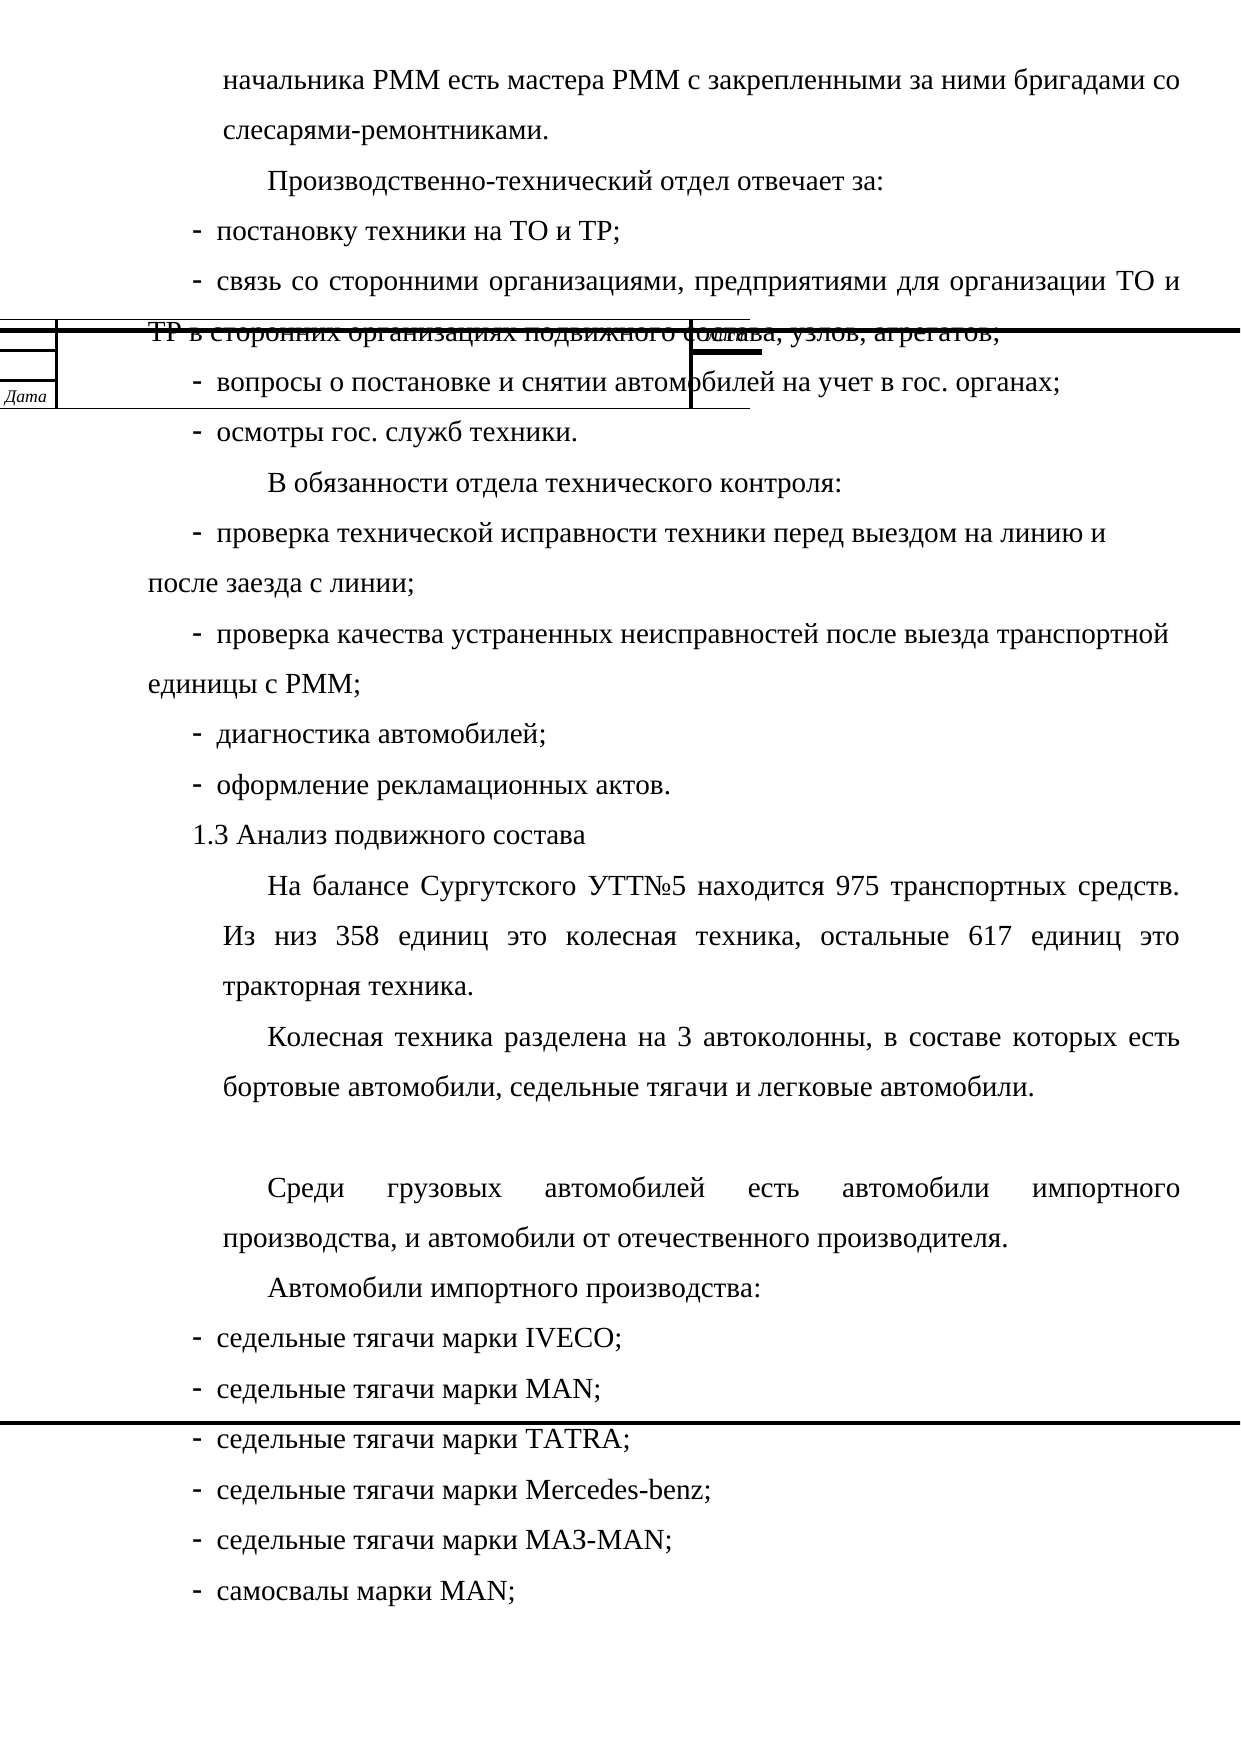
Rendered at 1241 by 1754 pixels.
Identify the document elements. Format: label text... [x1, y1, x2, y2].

list седельные тягачи марки МАЗ-MAN; [148, 1522, 1181, 1556]
list диагностика автомобилей; [148, 717, 1181, 750]
list седельные тягачи марки TATRA; [148, 1421, 1181, 1455]
list оформление рекламационных актов. [148, 767, 1181, 801]
text Колесная техника разделена на 3 автоколонны, в составе которых есть бортовые автомобили, седельные тягачи и легковые автомобили. [223, 1019, 1181, 1103]
text Автомобили импортного производства: [223, 1270, 1181, 1304]
list постановку техники на ТО и ТР; [148, 213, 1181, 247]
list проверка качества устраненных неисправностей после выезда транспортной единицы с РММ; [148, 616, 1181, 700]
list проверка технической исправности техники перед выездом на линию и после заезда с линии; [148, 515, 1181, 599]
list седельные тягачи марки Mercedes-benz; [148, 1472, 1181, 1506]
list седельные тягачи марки MAN; [148, 1371, 1181, 1405]
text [223, 62, 1181, 146]
text Производственно-технический отдел отвечает за: [223, 163, 1181, 196]
list связь со сторонними организациями, предприятиями для организации ТО и ТР в сторонних организациях подвижного состава, узлов, агрегатов; [148, 263, 1181, 347]
text В обязанности отдела технического контроля: [223, 465, 1181, 498]
list самосвалы марки MAN; [148, 1573, 1181, 1606]
list седельные тягачи марки IVECO; [148, 1321, 1181, 1354]
text На балансе Сургутского УТТ№5 находится 975 транспортных средств. Из низ 358 единиц это колесная техника, остальные 617 единиц это тракторная техника. [223, 868, 1181, 1002]
list осмотры гос. служб техники. [148, 414, 1181, 448]
text Среди грузовых автомобилей есть автомобили импортного производства, и автомобили от отечественного производителя. [223, 1170, 1181, 1253]
subtitle Анализ подвижного состава [192, 817, 1181, 851]
list вопросы о постановке и снятии автомобилей на учет в гос. органах; [693, 364, 1181, 398]
list вопросы о постановке и снятии автомобилей на учет в гос. органах; [148, 364, 689, 398]
